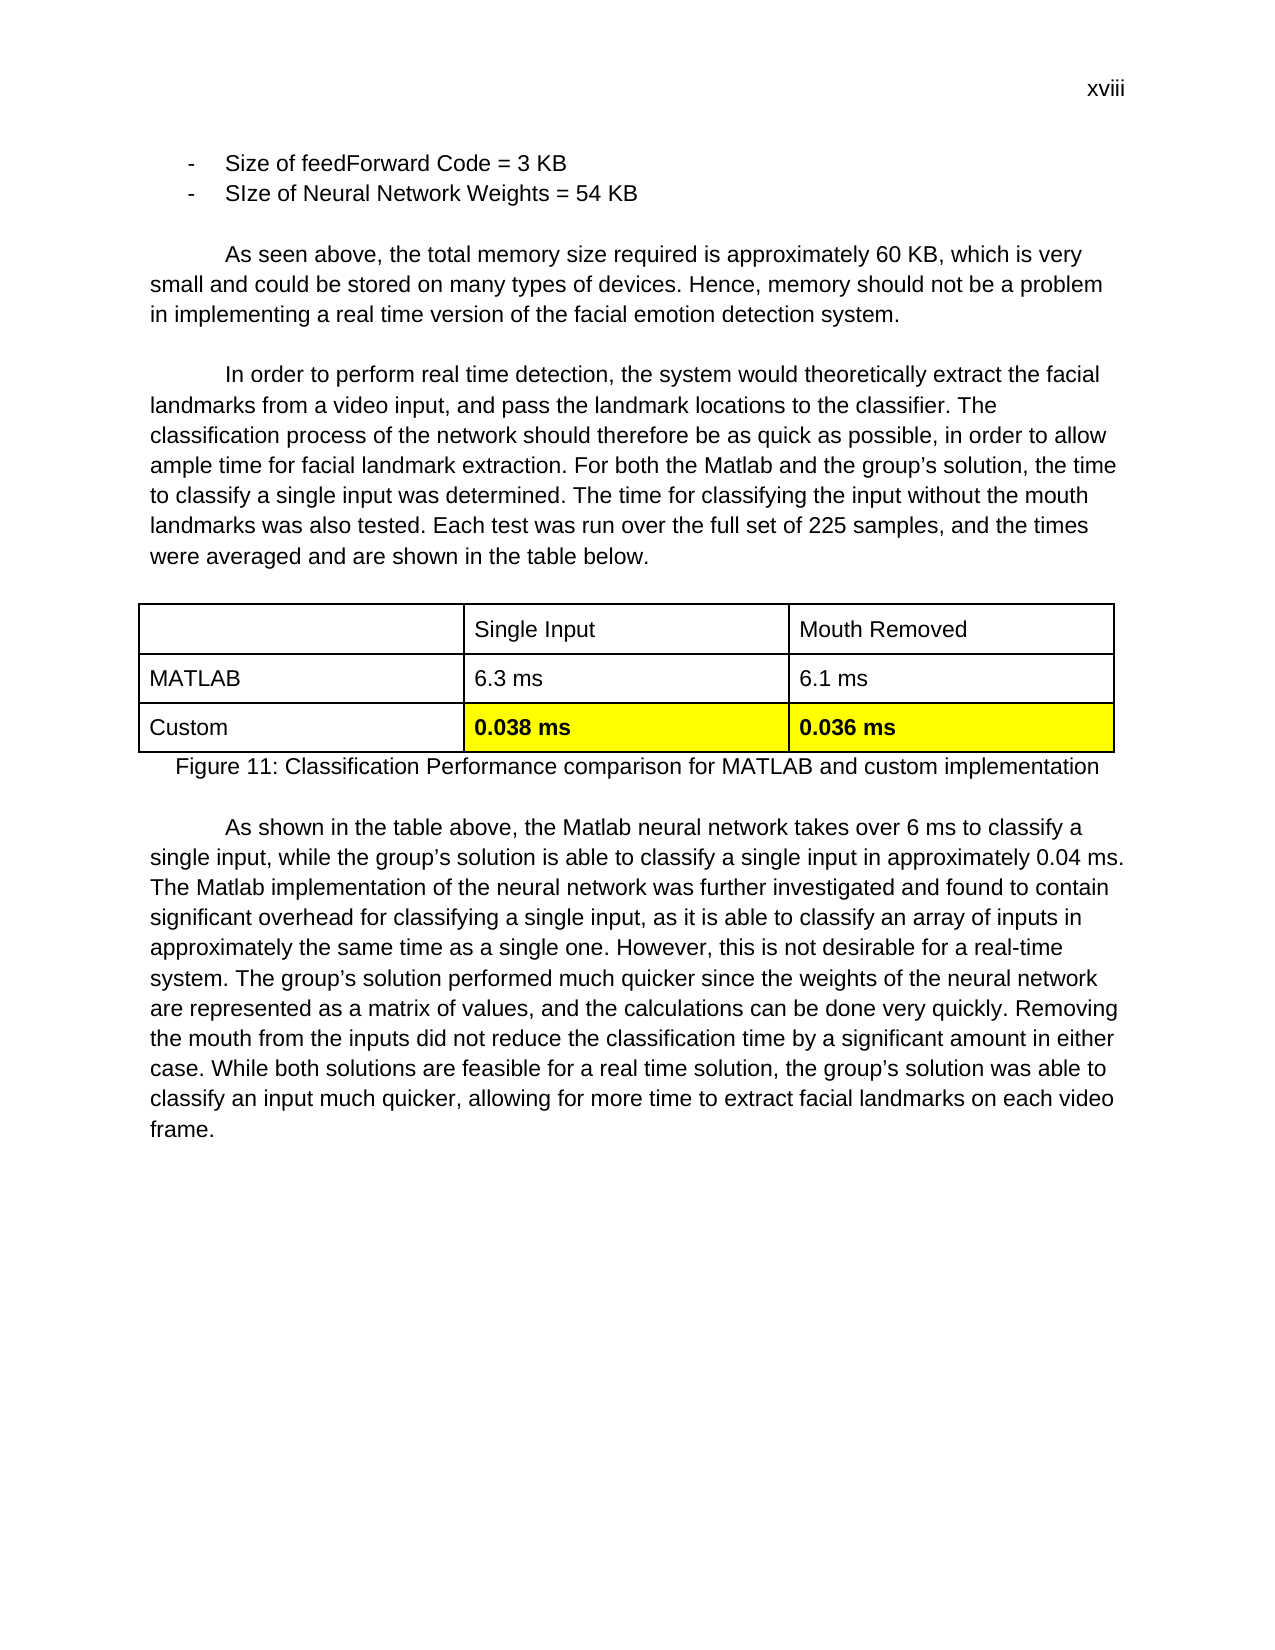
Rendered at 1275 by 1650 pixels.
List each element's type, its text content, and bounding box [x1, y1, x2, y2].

text In order to perform real time detection, the system would theoretically extract the facial landmarks from a video input, and pass the landmark locations to the classifier. The classification process of the network should therefore be as quick as possible, in order to allow ample time for facial landmark extraction. For both the Matlab and the group’s solution, the time to classify a single input was determined. The time for classifying the input without the mouth landmarks was also tested. Each test was run over the full set of 225 samples, and the times were averaged and are shown in the table below. [150, 361, 1125, 569]
table_cell Custom [140, 704, 463, 751]
table_header Mouth Removed [790, 605, 1113, 652]
text Figure 11: Classification Performance comparison for MATLAB and custom implementation [150, 753, 1125, 779]
table_cell 0.036 ms [790, 704, 1113, 751]
list SIze of Neural Network Weights = 54 KB [187, 180, 1125, 207]
table_header Single Input [465, 605, 788, 652]
text As shown in the table above, the Matlab neural network takes over 6 ms to classify a single input, while the group’s solution is able to classify a single input in approximately 0.04 ms. The Matlab implementation of the neural network was further investigated and found to contain significant overhead for classifying a single input, as it is able to classify an array of inputs in approximately the same time as a single one. However, this is not desirable for a real-time system. The group’s solution performed much quicker since the weights of the neural network are represented as a matrix of values, and the calculations can be done very quickly. Removing the mouth from the inputs did not reduce the classification time by a significant amount in either case. While both solutions are feasible for a real time solution, the group’s solution was able to classify an input much quicker, allowing for more time to extract facial landmarks on each video frame. [150, 813, 1125, 1142]
text As seen above, the total memory size required is approximately 60 KB, which is very small and could be stored on many types of devices. Hence, memory should not be a problem in implementing a real time version of the facial emotion detection system. [150, 241, 1125, 327]
table_cell 6.3 ms [465, 655, 788, 702]
table_cell 6.1 ms [790, 655, 1113, 702]
table_header [140, 605, 463, 652]
table_cell 0.038 ms [465, 704, 788, 751]
list Size of feedForward Code = 3 KB [187, 150, 1125, 176]
table_cell MATLAB [140, 655, 463, 702]
